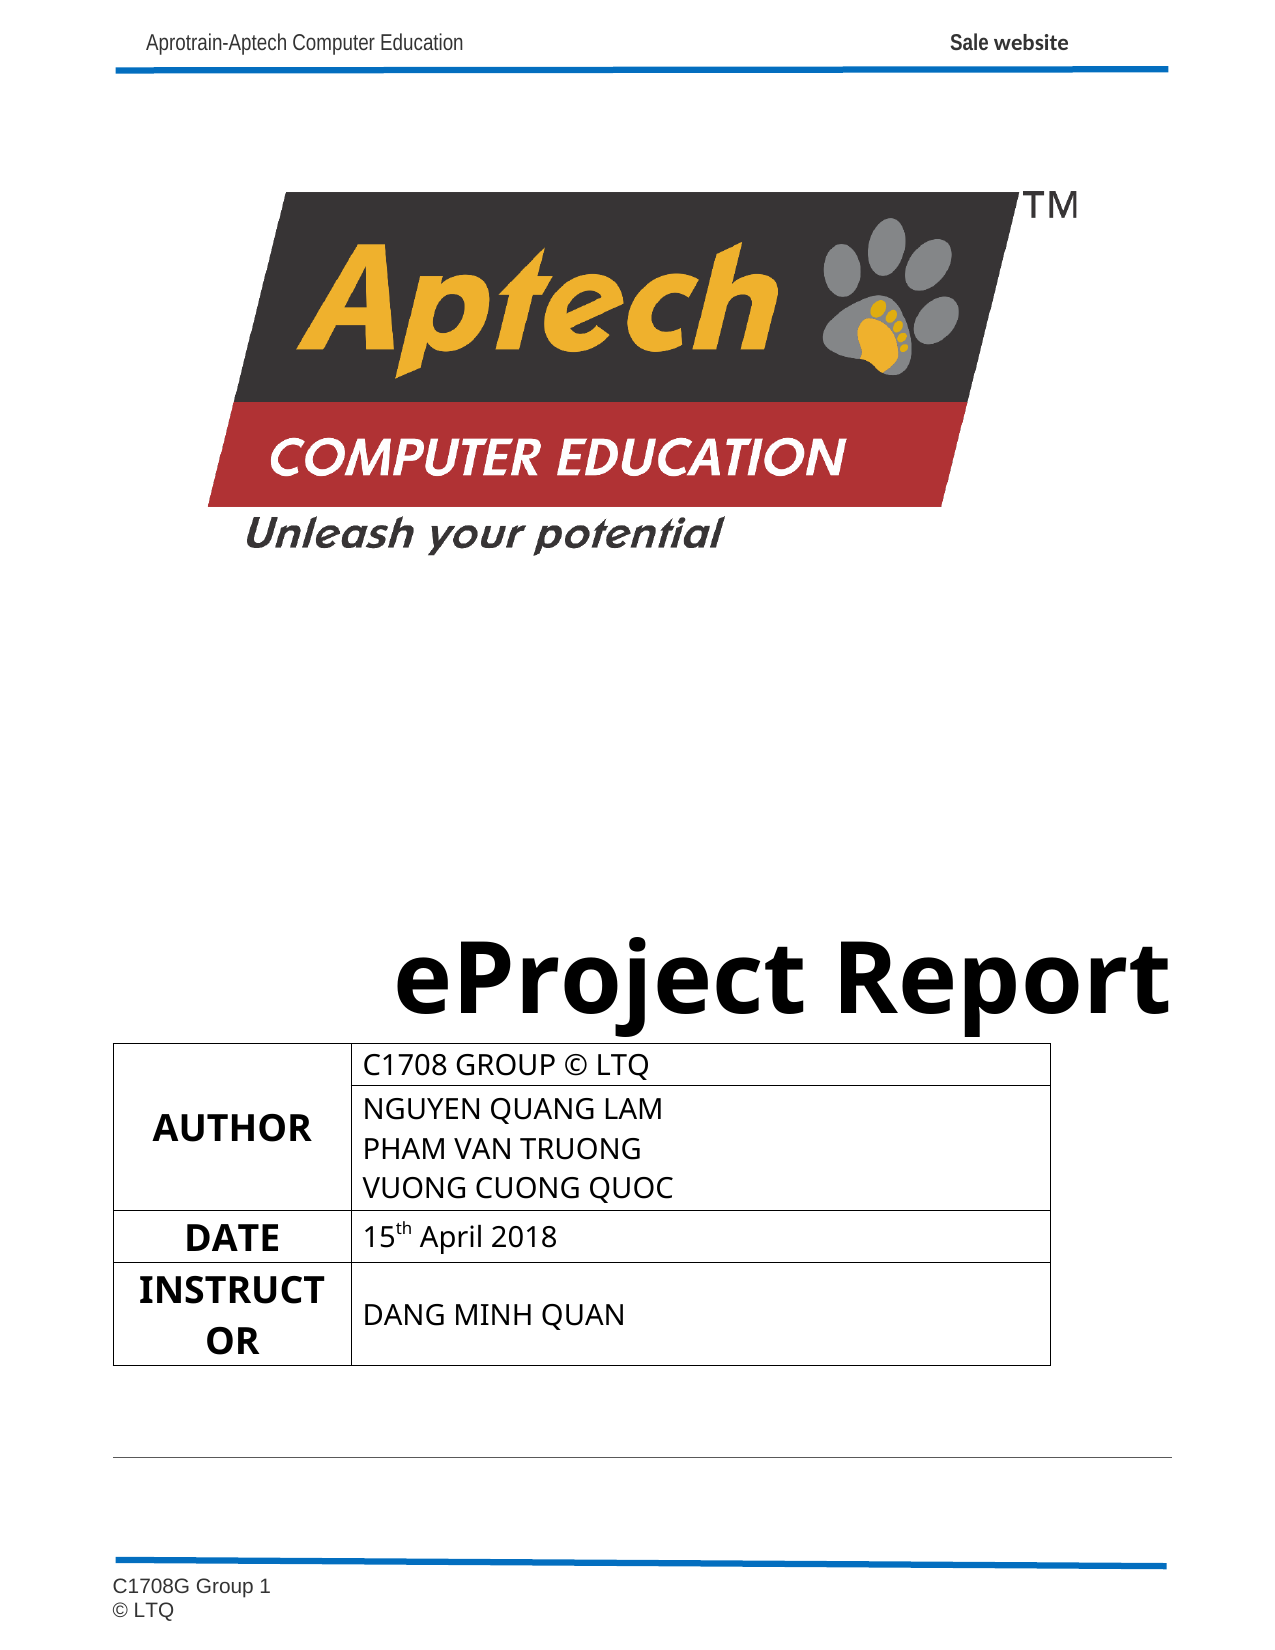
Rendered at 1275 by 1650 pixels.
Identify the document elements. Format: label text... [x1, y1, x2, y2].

table_header AUTHOR [114, 1044, 351, 1210]
table_cell DANG MINH QUAN [352, 1263, 1050, 1365]
table_cell DATE [114, 1211, 351, 1262]
picture [207, 191, 1077, 556]
table_cell INSTRUCTOR [114, 1263, 351, 1365]
table_cell 15th April 2018 [352, 1211, 1050, 1262]
title eProject Report [187, 907, 1172, 1043]
table_cell NGUYEN QUANG LAM PHAM VAN TRUONG VUONG CUONG QUOC [352, 1086, 1050, 1210]
table_header C1708 GROUP © LTQ [352, 1044, 1050, 1085]
